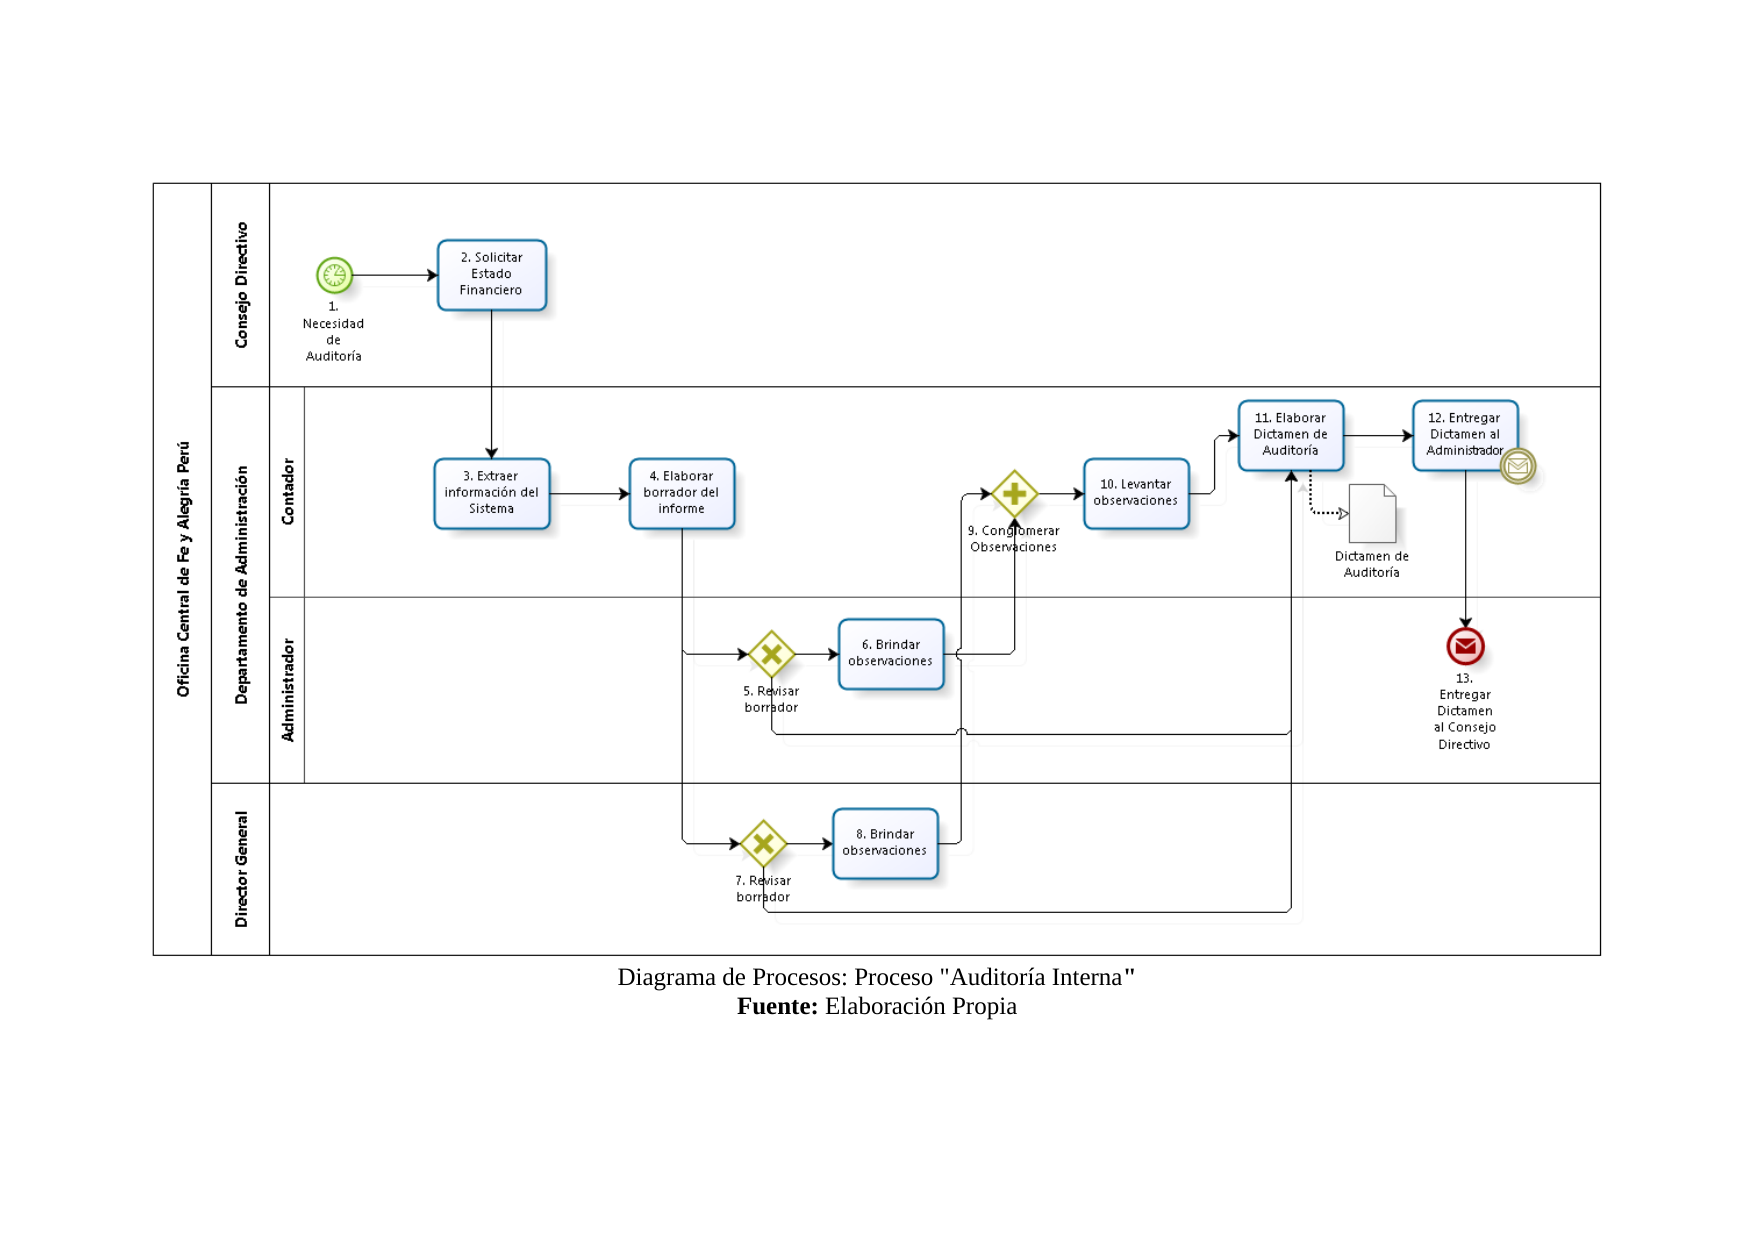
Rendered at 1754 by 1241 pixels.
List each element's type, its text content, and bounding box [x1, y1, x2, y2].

text Fuente: Elaboración Propia [148, 991, 1606, 1020]
picture [147, 177, 1607, 963]
text Diagrama de Procesos: Proceso "Auditoría Interna" [148, 963, 1606, 991]
